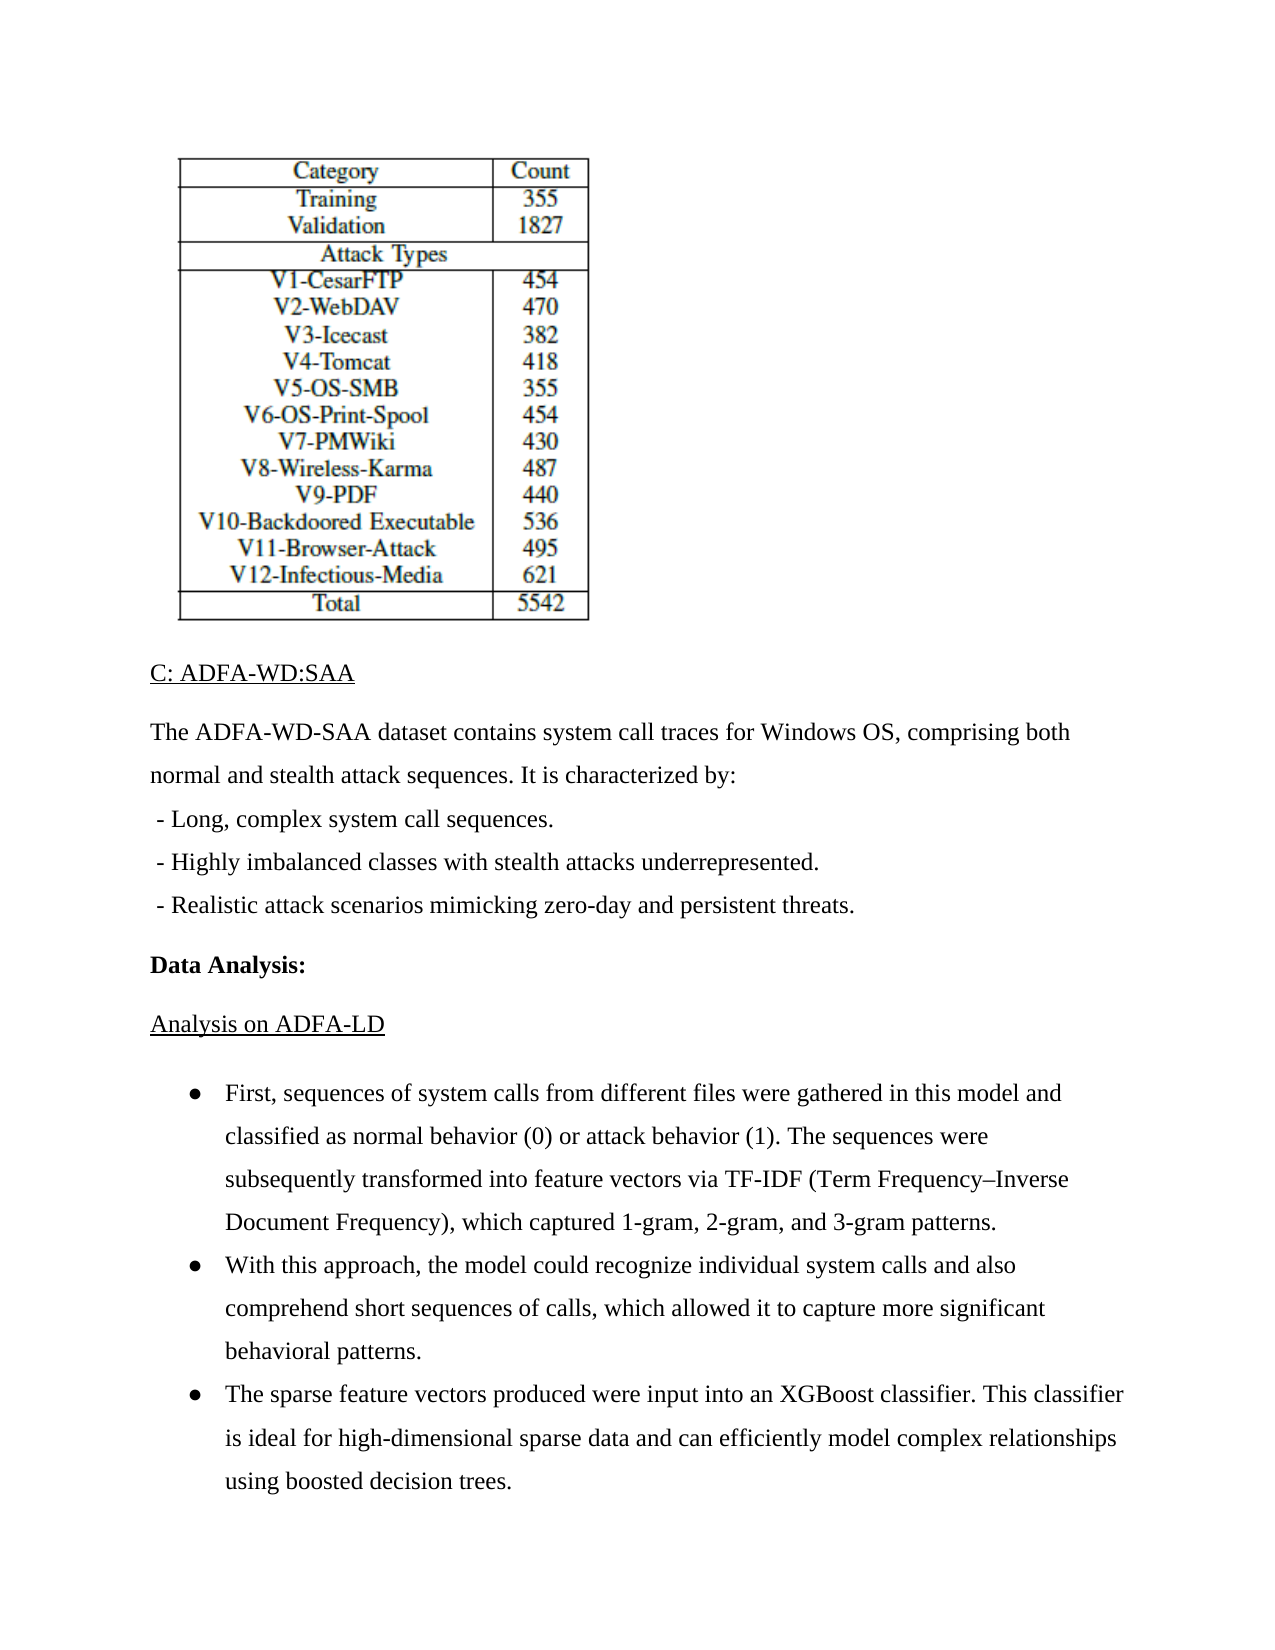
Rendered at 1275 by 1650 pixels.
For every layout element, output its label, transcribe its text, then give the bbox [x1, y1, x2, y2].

list With this approach, the model could recognize individual system calls and also comprehend short sequences of calls, which allowed it to capture more significant behavioral patterns. [187, 1250, 1125, 1365]
text Analysis on ADFA-LD [150, 1009, 1125, 1038]
text The ADFA-WD-SAA dataset contains system call traces for Windows OS, comprising both normal and stealth attack sequences. It is characterized by: - Long, complex system call sequences. - Highly imbalanced classes with stealth attacks underrepresented. - Realistic attack scenarios mimicking zero-day and persistent threats. [150, 717, 1125, 919]
text C: ADFA-WD:SAA [150, 658, 1125, 686]
list First, sequences of system calls from different files were gathered in this model and classified as normal behavior (0) or attack behavior (1). The sequences were subsequently transformed into feature vectors via TF-IDF (Term Frequency–Inverse Document Frequency), which captured 1-gram, 2-gram, and 3-gram patterns. [187, 1078, 1125, 1236]
picture [150, 150, 616, 627]
list The sparse feature vectors produced were input into an XGBoost classifier. This classifier is ideal for high-dimensional sparse data and can efficiently model complex relationships using boosted decision trees. [187, 1379, 1125, 1494]
text Data Analysis: [150, 950, 1125, 978]
